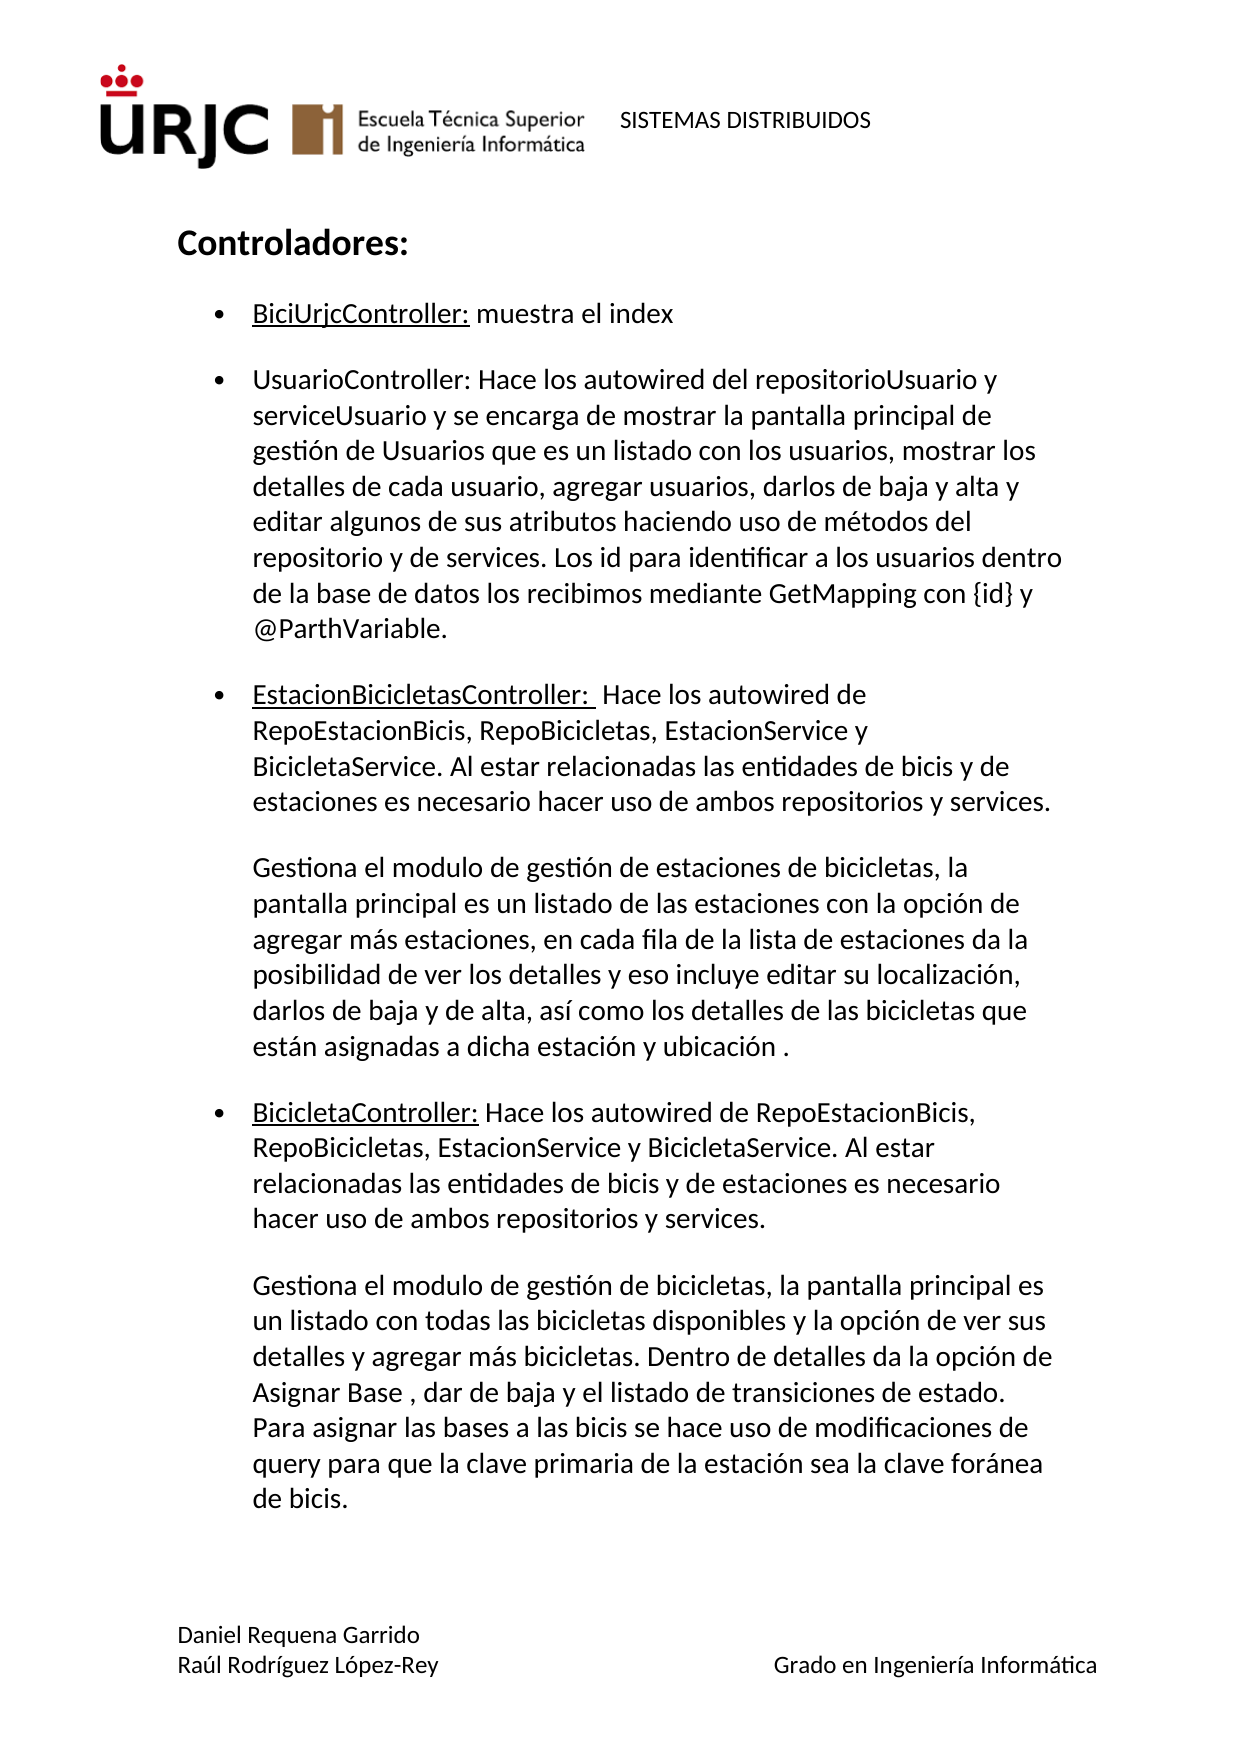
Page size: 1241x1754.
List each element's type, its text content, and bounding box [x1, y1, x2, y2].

list Gestiona el modulo de gestión de estaciones de bicicletas, la pantalla principal es un listado de las estaciones con la opción de agregar más estaciones, en cada fila de la lista de estaciones da la posibilidad de ver los detalles y eso incluye editar su localización, darlos de baja y de alta, así como los detalles de las bicicletas que están asignadas a dicha estación y ubicación . [252, 849, 1063, 1063]
list Asignar Base , dar de baja y el listado de transiciones de estado. Para asignar las bases a las bicis se hace uso de modificaciones de query para que la clave primaria de la estación sea la clave foránea de bicis. [252, 1374, 1063, 1516]
list Gestiona el modulo de gestión de bicicletas, la pantalla principal es un listado con todas las bicicletas disponibles y la opción de ver sus detalles y agregar más bicicletas. Dentro de detalles da la opción de [252, 1267, 1063, 1374]
list EstacionBicicletasController: Hace los autowired de RepoEstacionBicis, RepoBicicletas, EstacionService y BicicletaService. Al estar relacionadas las entidades de bicis y de estaciones es necesario hacer uso de ambos repositorios y services. [215, 676, 1063, 819]
list BicicletaController: Hace los autowired de RepoEstacionBicis, RepoBicicletas, EstacionService y BicicletaService. Al estar relacionadas las entidades de bicis y de estaciones es necesario hacer uso de ambos repositorios y services. [215, 1094, 1063, 1236]
picture [100, 64, 585, 169]
subtitle Controladores: [177, 218, 1063, 264]
list UsuarioController: Hace los autowired del repositorioUsuario y serviceUsuario y se encarga de mostrar la pantalla principal de gestión de Usuarios que es un listado con los usuarios, mostrar los detalles de cada usuario, agregar usuarios, darlos de baja y alta y editar algunos de sus atributos haciendo uso de métodos del repositorio y de services. Los id para identificar a los usuarios dentro de la base de datos los recibimos mediante GetMapping con {id} y @ParthVariable. [215, 361, 1063, 646]
list BiciUrjcController: muestra el index [215, 295, 1063, 330]
